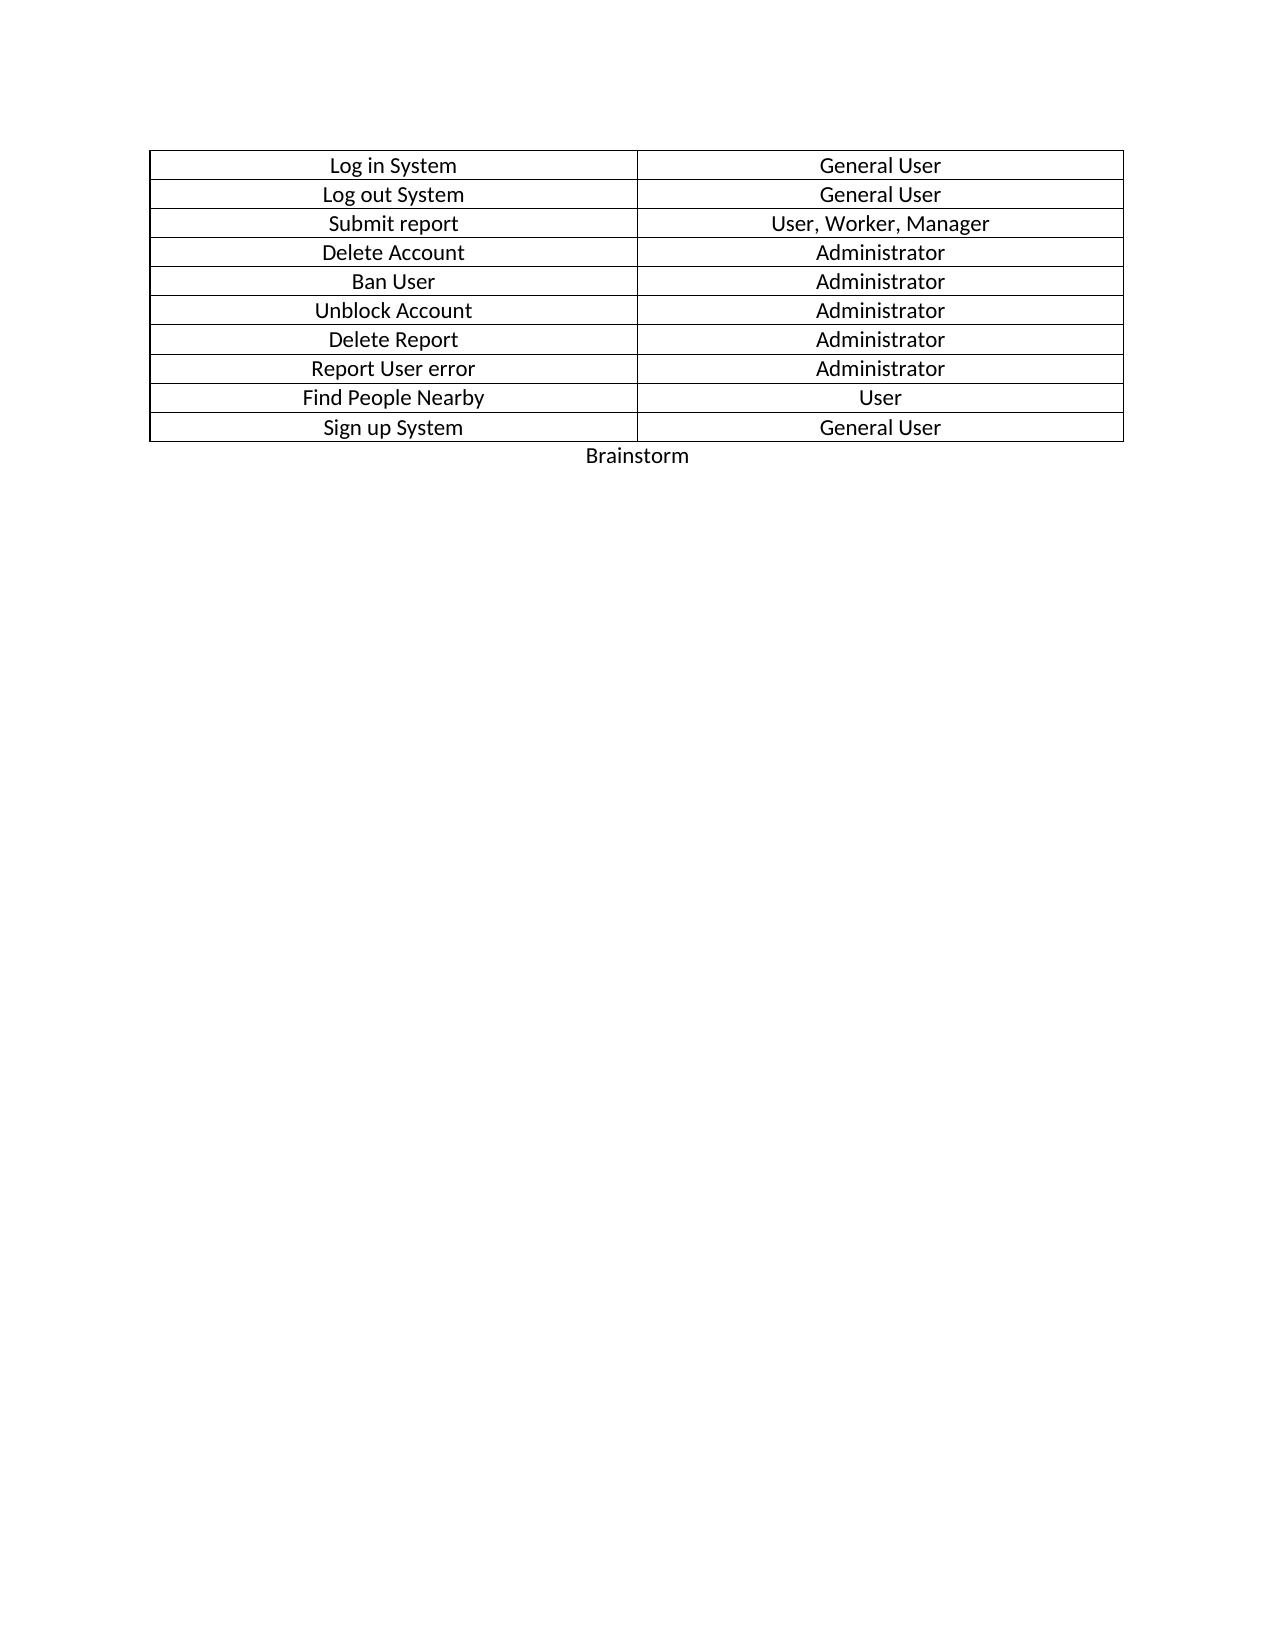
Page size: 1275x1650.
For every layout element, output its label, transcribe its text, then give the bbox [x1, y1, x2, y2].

table_cell User, Worker, Manager [638, 209, 1123, 237]
table_header General User [638, 151, 1123, 179]
table_header Log in System [151, 151, 637, 179]
text Brainstorm [150, 442, 1125, 470]
table_cell Submit report [151, 209, 637, 237]
table_cell Administrator [638, 296, 1123, 324]
table_cell Log out System [151, 180, 637, 208]
table_cell General User [638, 180, 1123, 208]
table_cell User [638, 384, 1123, 412]
table_cell Delete Account [151, 238, 637, 266]
table_cell Sign up System [151, 413, 637, 441]
table_cell Administrator [638, 355, 1123, 382]
table_cell Ban User [151, 267, 637, 295]
table_cell Unblock Account [151, 296, 637, 324]
table_cell Administrator [638, 267, 1123, 295]
table_cell Administrator [638, 325, 1123, 353]
table_cell Delete Report [151, 325, 637, 353]
table_cell Administrator [638, 238, 1123, 266]
table_cell Report User error [151, 355, 637, 382]
table_cell General User [638, 413, 1123, 441]
table_cell Find People Nearby [151, 384, 637, 412]
